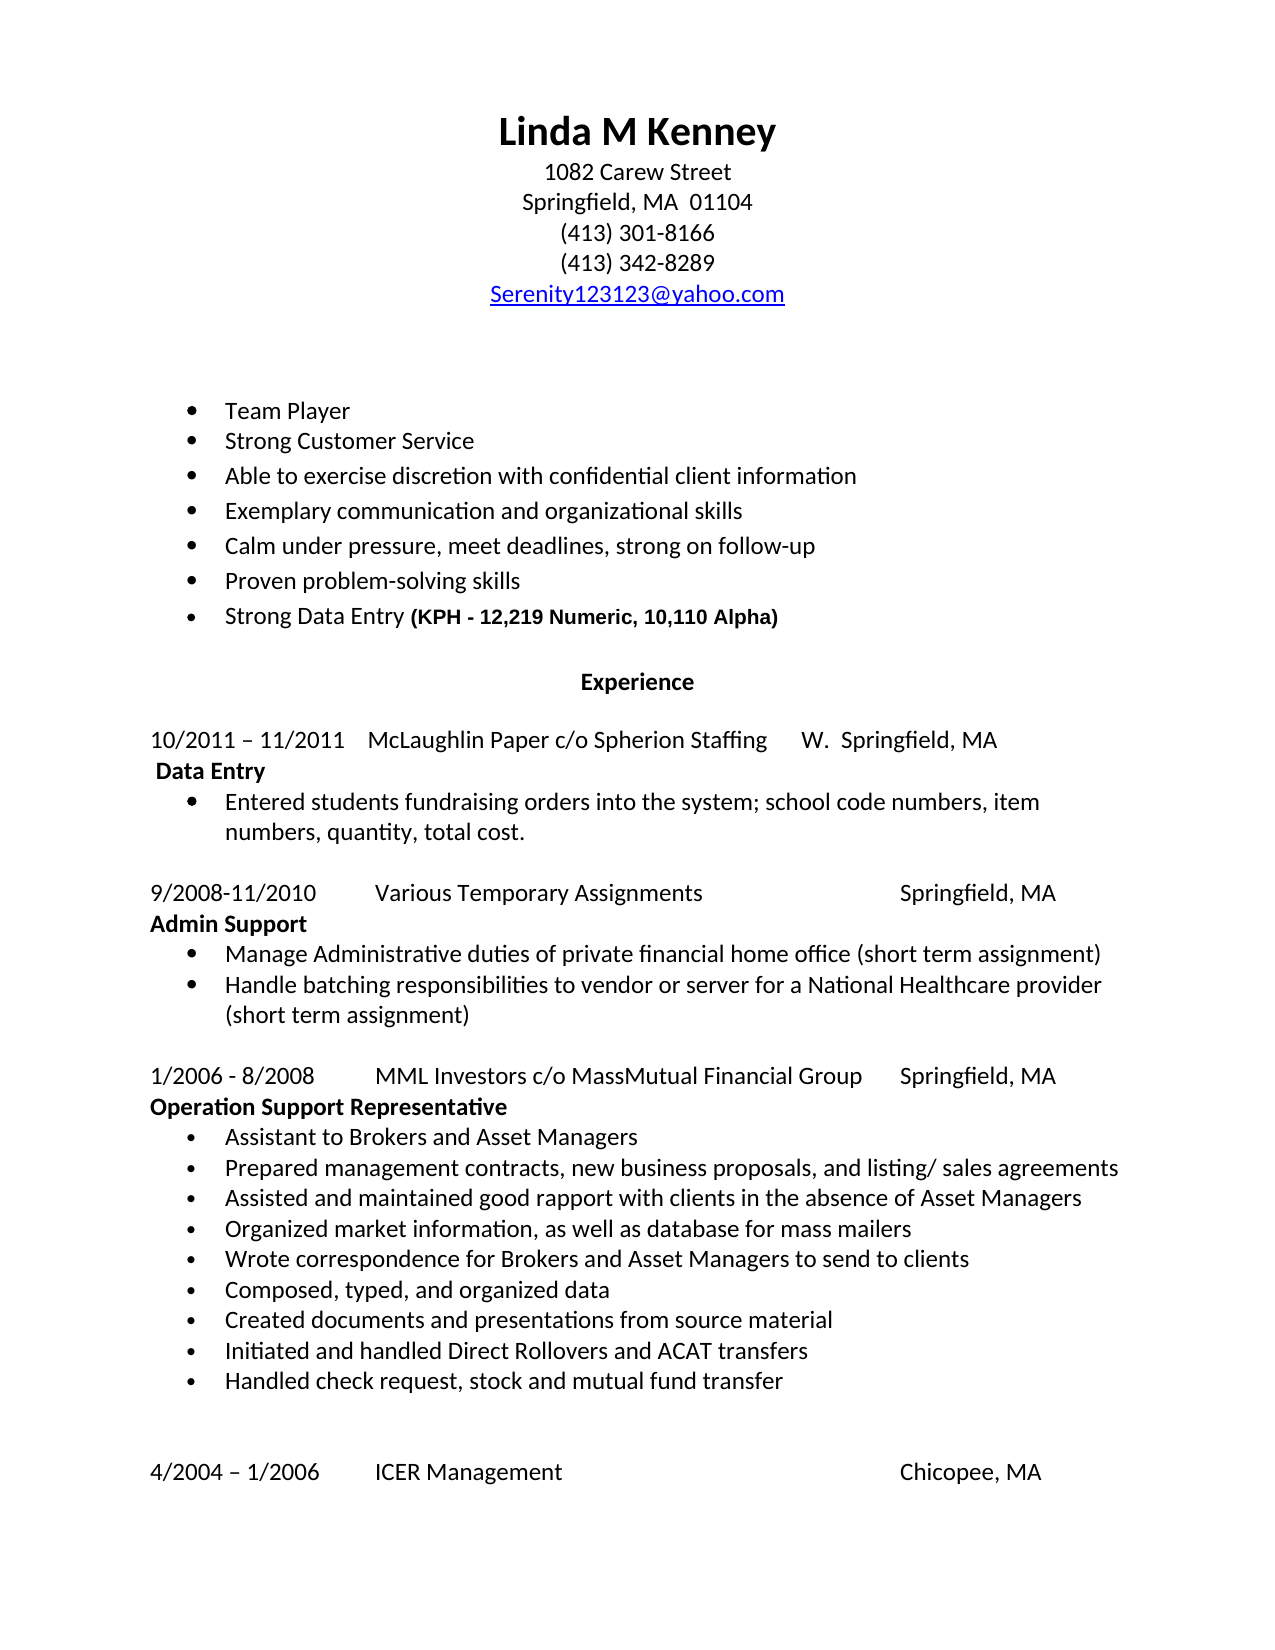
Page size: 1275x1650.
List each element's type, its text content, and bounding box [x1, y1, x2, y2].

text 4/2004 – 1/2006 ICER Management Chicopee, MA [150, 1456, 1125, 1486]
text Admin Support [150, 908, 1125, 938]
list Team Player [187, 395, 1125, 426]
text Linda M Kenney [150, 105, 1125, 156]
text (413) 342-8289 [150, 247, 1125, 278]
list Entered students fundraising orders into the system; school code numbers, item numbers, quantity, total cost. [187, 786, 1125, 847]
text 9/2008-11/2010 Various Temporary Assignments Springfield, MA [150, 877, 1125, 908]
text 1/2006 - 8/2008 MML Investors c/o MassMutual Financial Group Springfield, MA Operation Support Representative [150, 1060, 1125, 1121]
list Organized market information, as well as database for mass mailers [187, 1213, 1125, 1243]
text 1082 Carew Street [150, 156, 1125, 186]
list Prepared management contracts, new business proposals, and listing/ sales agreements [187, 1152, 1125, 1182]
list Handled check request, stock and mutual fund transfer [187, 1366, 1125, 1396]
list Able to exercise discretion with confidential client information [187, 461, 1125, 491]
list Strong Customer Service [187, 426, 1125, 456]
list Exemplary communication and organizational skills [187, 496, 1125, 526]
text Serenity123123@yahoo.com [150, 278, 1125, 308]
list Proven problem-solving skills [187, 566, 1125, 596]
list Composed, typed, and organized data [187, 1274, 1125, 1304]
list Calm under pressure, meet deadlines, strong on follow-up [187, 531, 1125, 561]
list Assistant to Brokers and Asset Managers [187, 1121, 1125, 1152]
list Wrote correspondence for Brokers and Asset Managers to send to clients [187, 1243, 1125, 1274]
text (413) 301-8166 [150, 217, 1125, 247]
text Springfield, MA 01104 [150, 186, 1125, 217]
list Strong Data Entry (KPH - 12,219 Numeric, 10,110 Alpha) [187, 601, 1125, 631]
list Created documents and presentations from source material [187, 1304, 1125, 1335]
list Manage Administrative duties of private financial home office (short term assignment) [187, 938, 1125, 969]
text Data Entry [150, 755, 1125, 786]
list Initiated and handled Direct Rollovers and ACAT transfers [187, 1335, 1125, 1366]
list Assisted and maintained good rapport with clients in the absence of Asset Managers [187, 1182, 1125, 1213]
text 10/2011 – 11/2011 McLaughlin Paper c/o Spherion Staffing W. Springfield, MA [150, 724, 1125, 755]
list Handle batching responsibilities to vendor or server for a National Healthcare provider (short term assignment) [187, 969, 1125, 1030]
text Experience [150, 666, 1125, 724]
